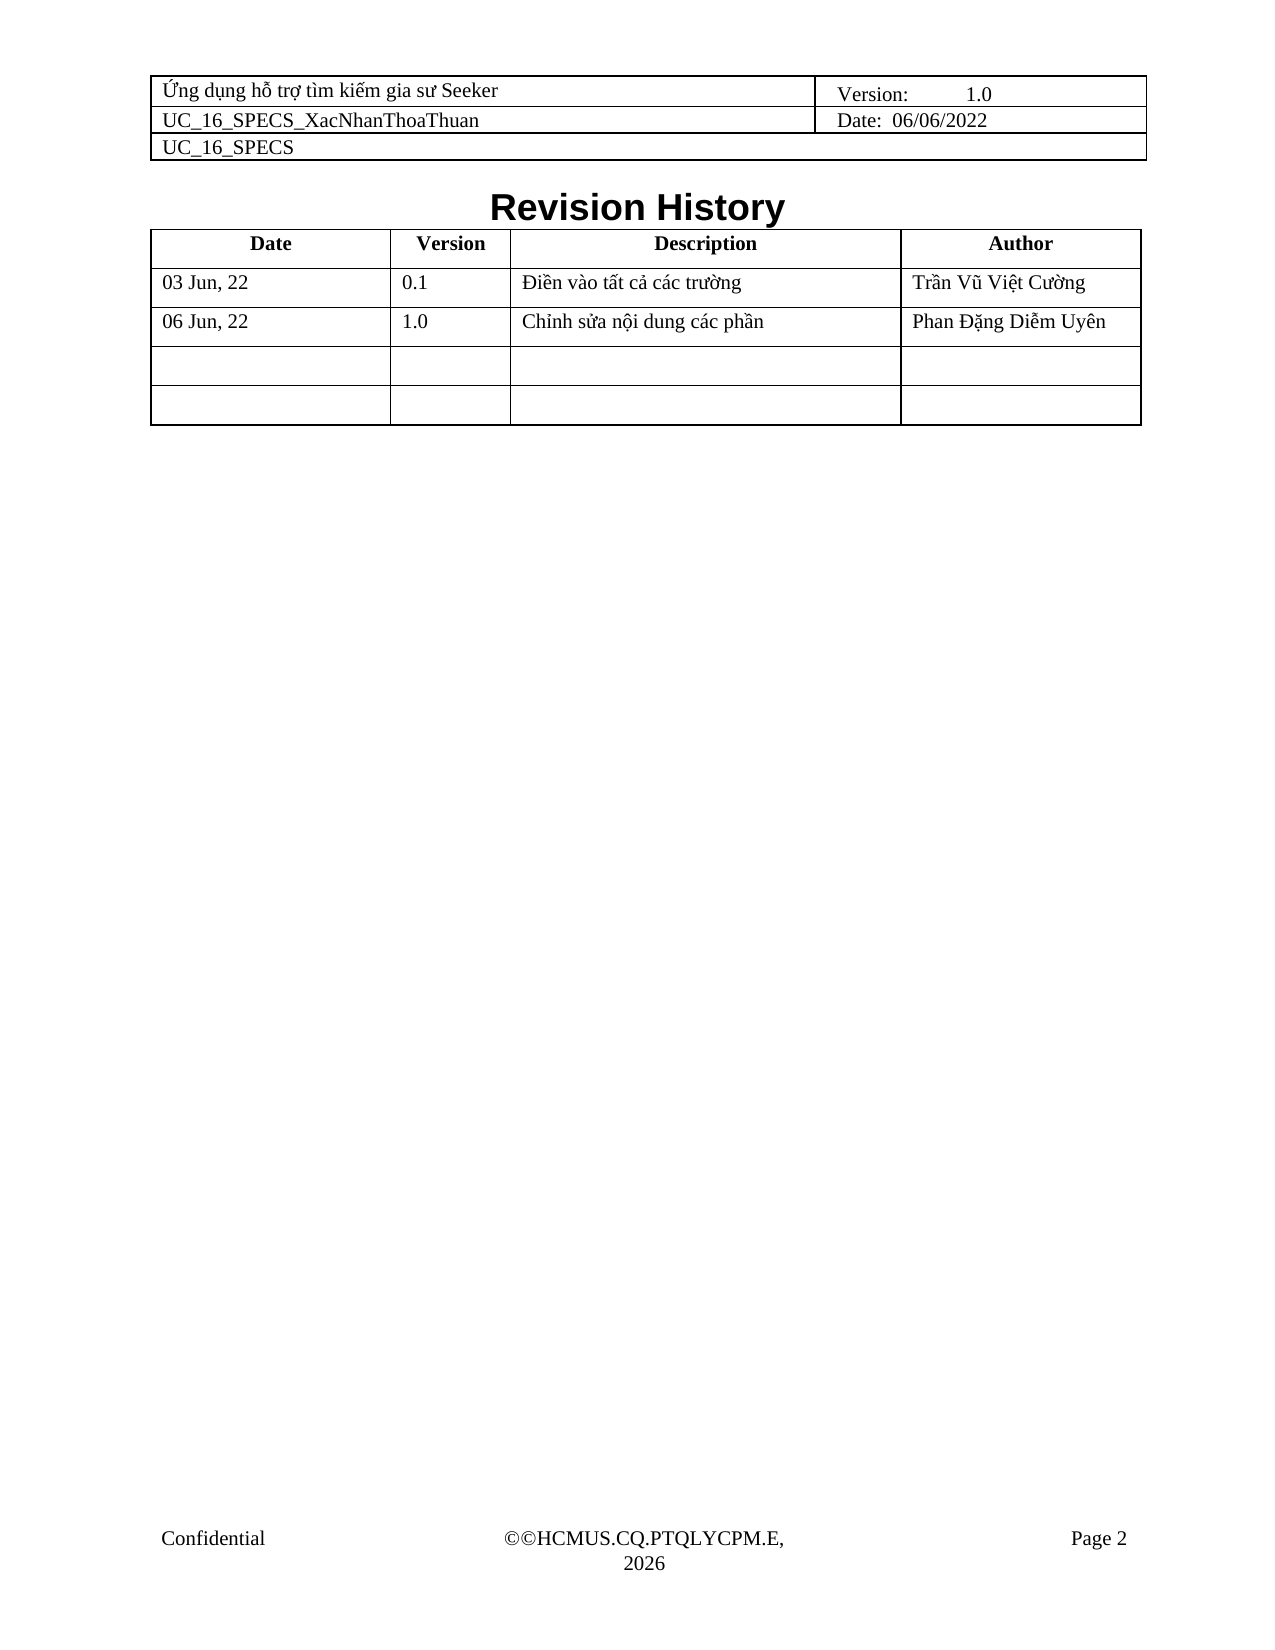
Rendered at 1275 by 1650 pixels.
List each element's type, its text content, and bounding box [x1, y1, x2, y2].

table_cell Chỉnh sửa nội dung các phần [511, 308, 900, 346]
table_header Version [391, 230, 510, 268]
table_cell Phan Đặng Diễm Uyên [902, 308, 1140, 346]
table_cell 1.0 [391, 308, 510, 346]
table_cell [511, 347, 900, 385]
table_cell [152, 386, 390, 424]
table_cell 0.1 [391, 269, 510, 307]
table_cell [391, 386, 510, 424]
title Revision History [150, 185, 1125, 228]
table_header Author [902, 230, 1140, 268]
table_cell 06 Jun, 22 [152, 308, 390, 346]
table_cell [152, 347, 390, 385]
table_cell [902, 347, 1140, 385]
table_cell [902, 386, 1140, 424]
table_cell Trần Vũ Việt Cường [902, 269, 1140, 307]
table_header Description [511, 230, 900, 268]
table_cell [511, 386, 900, 424]
table_cell 03 Jun, 22 [152, 269, 390, 307]
table_cell Điền vào tất cả các trường [511, 269, 900, 307]
table_cell [391, 347, 510, 385]
table_header Date [152, 230, 390, 268]
